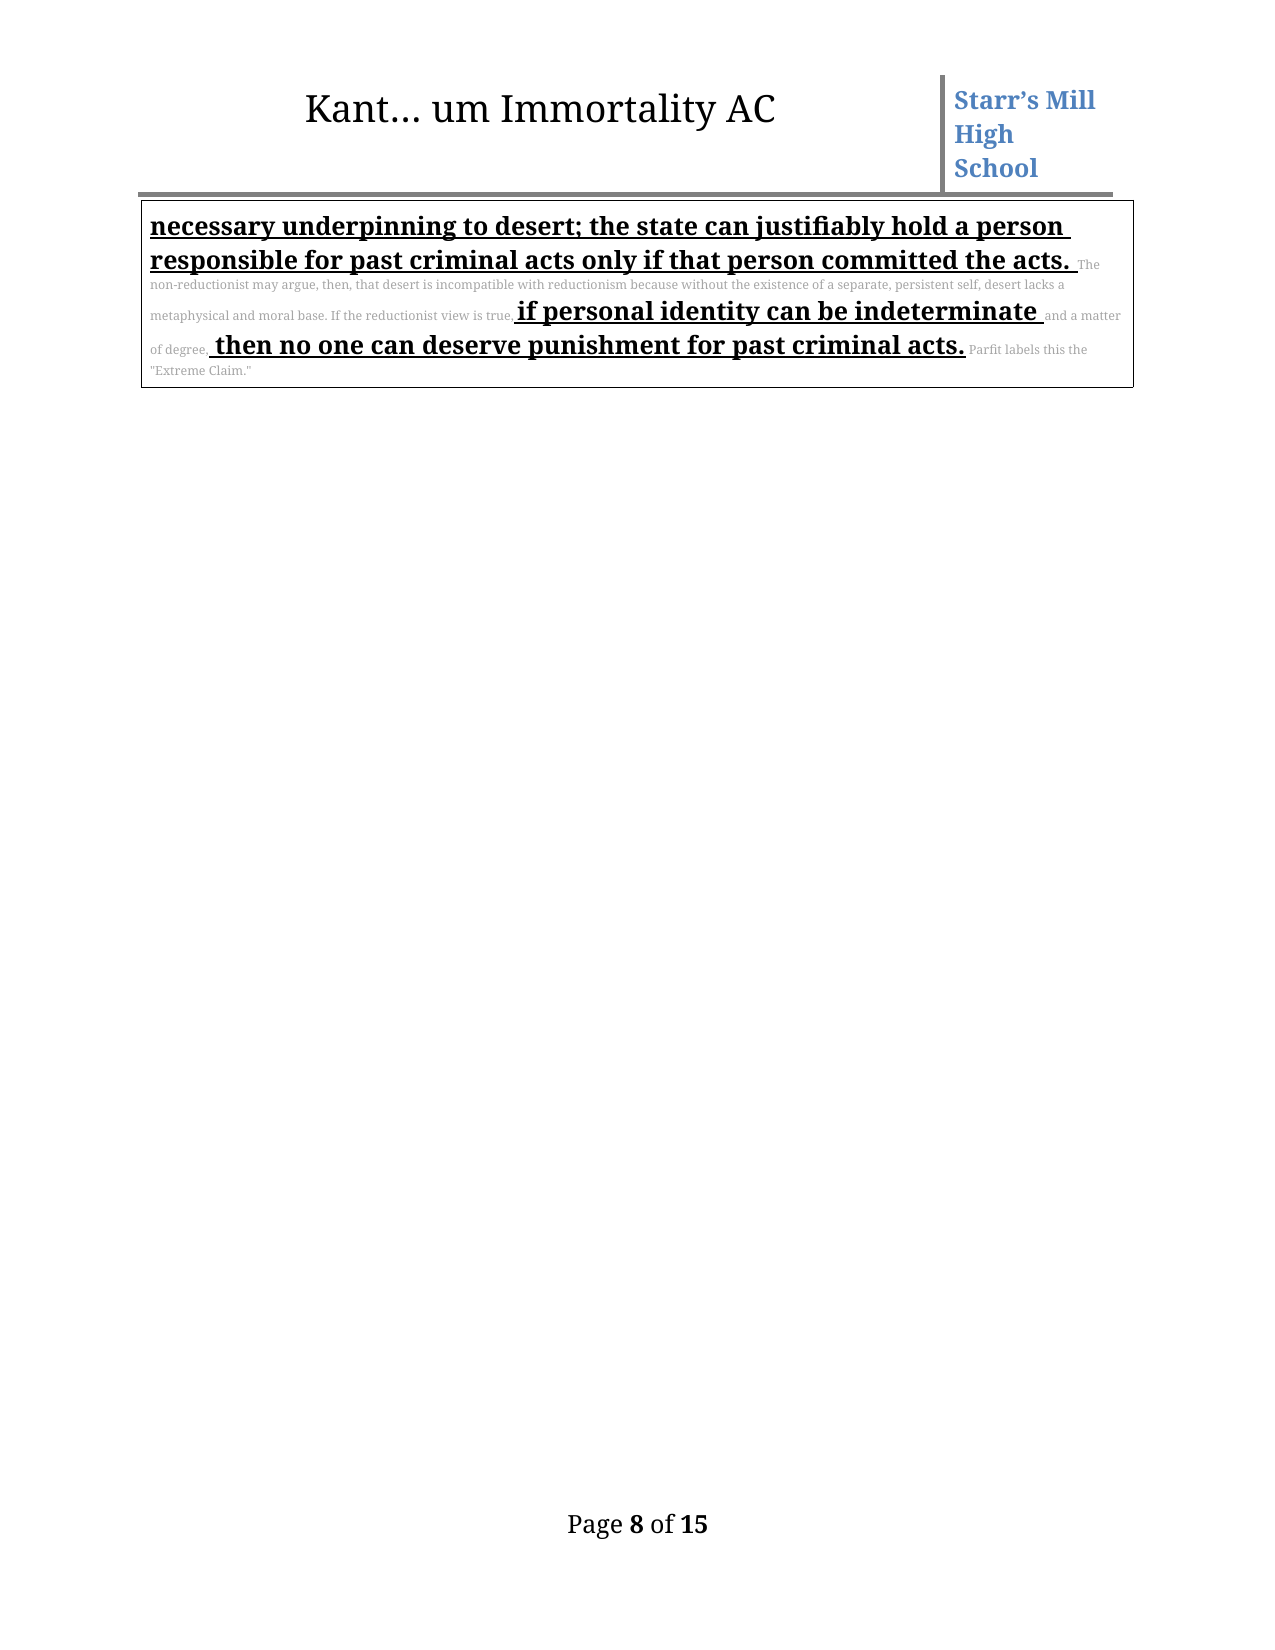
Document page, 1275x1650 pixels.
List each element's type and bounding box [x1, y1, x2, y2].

text [142, 201, 1133, 387]
